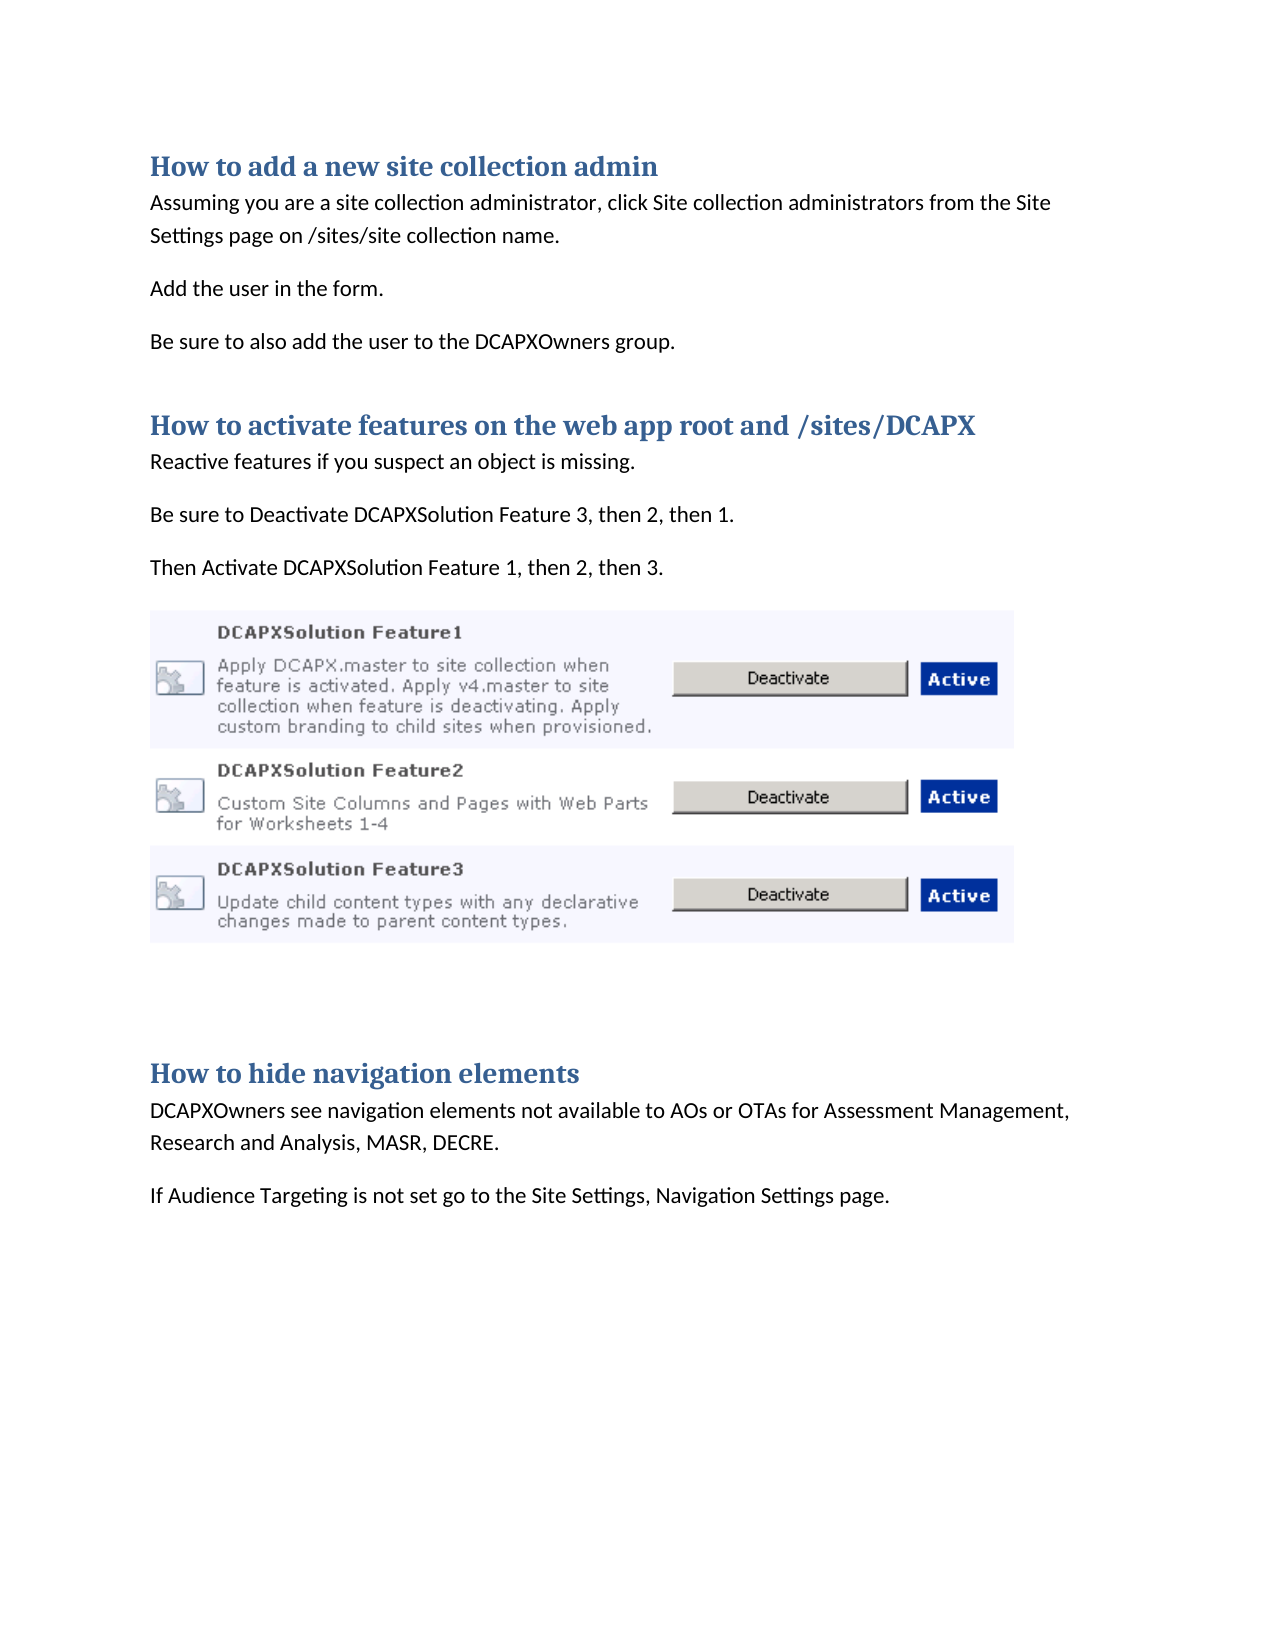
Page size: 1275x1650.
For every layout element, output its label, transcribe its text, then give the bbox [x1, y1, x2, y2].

picture [150, 606, 1014, 951]
text Reactive features if you suspect an object is missing. [150, 447, 1125, 476]
text Then Activate DCAPXSolution Feature 1, then 2, then 3. [150, 553, 1125, 582]
subtitle How to hide navigation elements [150, 1057, 1125, 1091]
text Assuming you are a site collection administrator, click Site collection administrators from the Site Settings page on /sites/site collection name. [150, 188, 1125, 249]
subtitle How to add a new site collection admin [150, 150, 1125, 183]
text Be sure to also add the user to the DCAPXOwners group. [150, 327, 1125, 355]
text DCAPXOwners see navigation elements not available to AOs or OTAs for Assessment Management, Research and Analysis, MASR, DECRE. [150, 1096, 1125, 1156]
text If Audience Targeting is not set go to the Site Settings, Navigation Settings page. [150, 1181, 1125, 1209]
subtitle How to activate features on the web app root and /sites/DCAPX [150, 409, 1125, 442]
text Be sure to Deactivate DCAPXSolution Feature 3, then 2, then 1. [150, 501, 1125, 528]
text Add the user in the form. [150, 274, 1125, 302]
